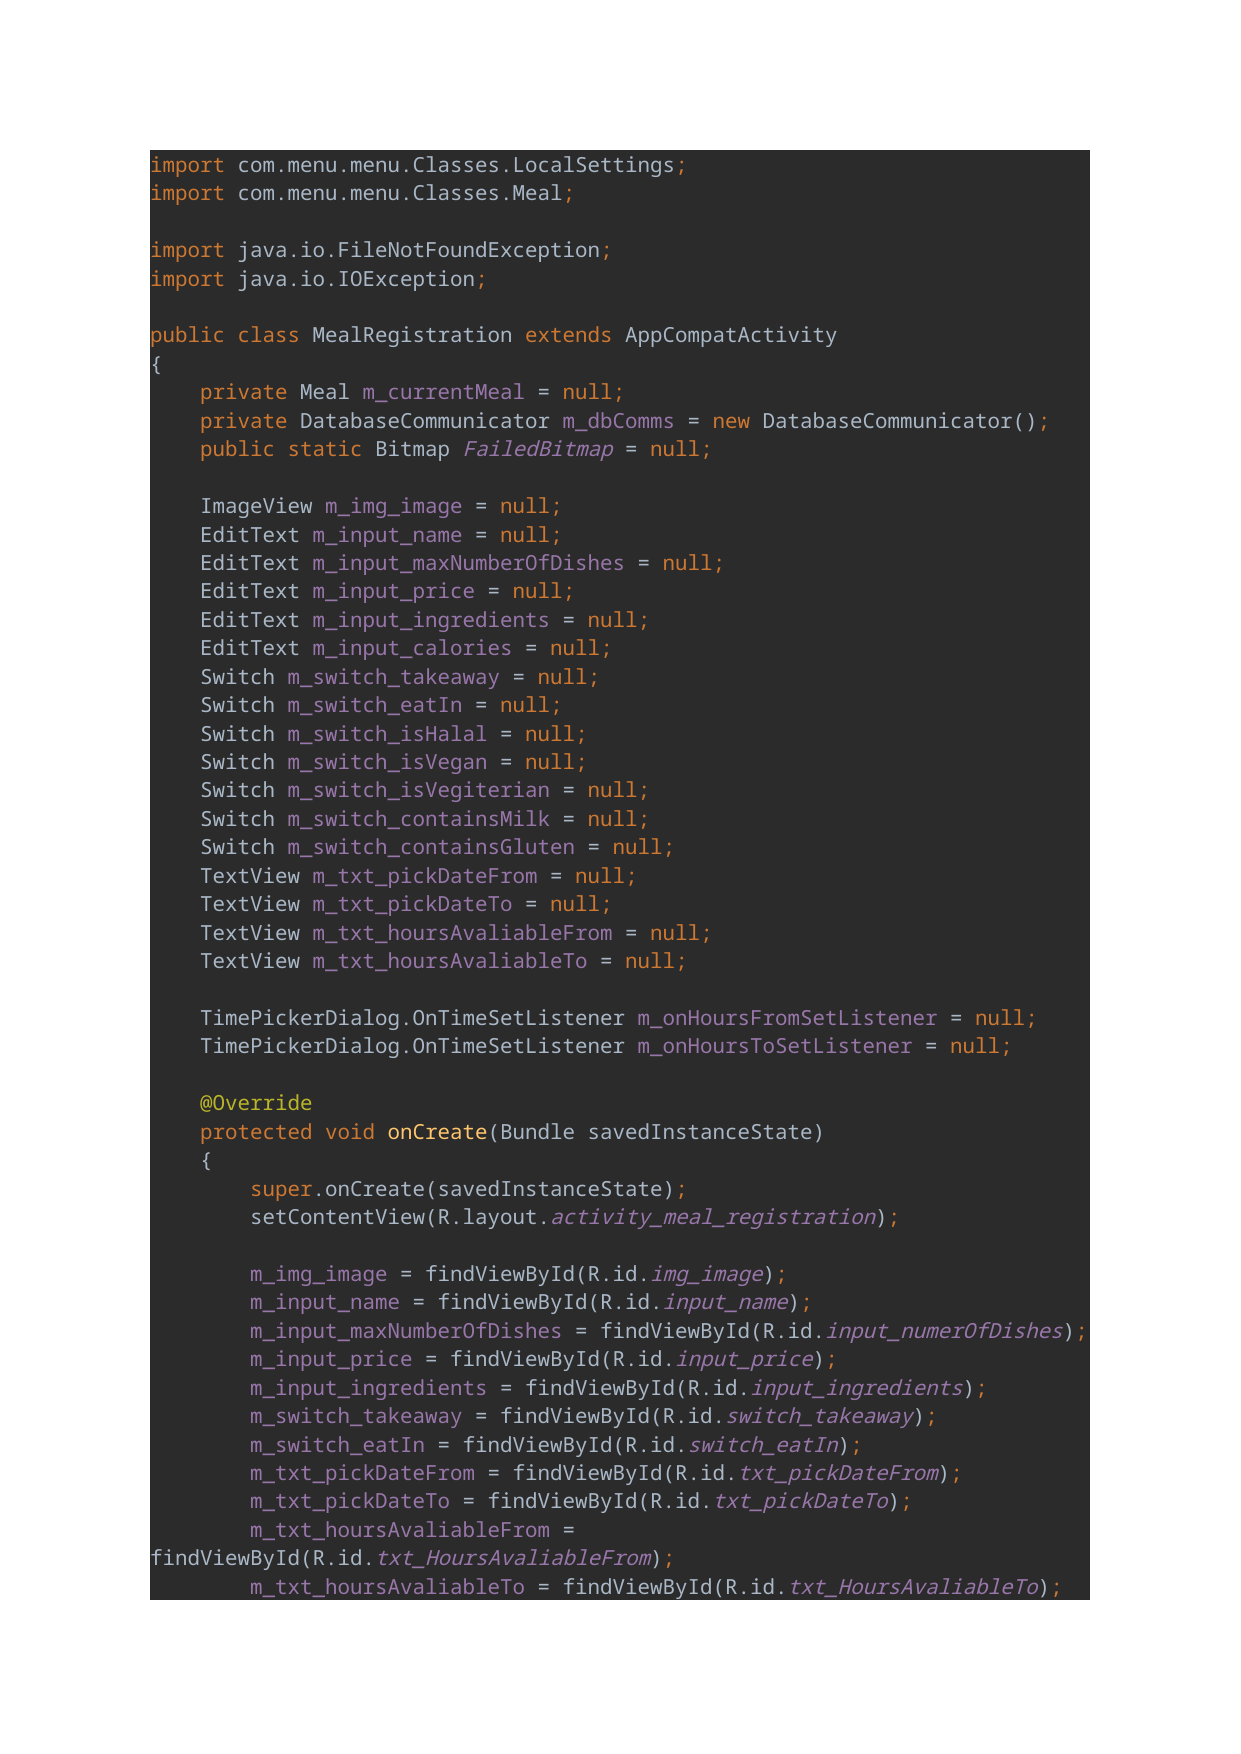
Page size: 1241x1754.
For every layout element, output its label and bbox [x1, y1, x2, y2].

text [150, 150, 1090, 1600]
